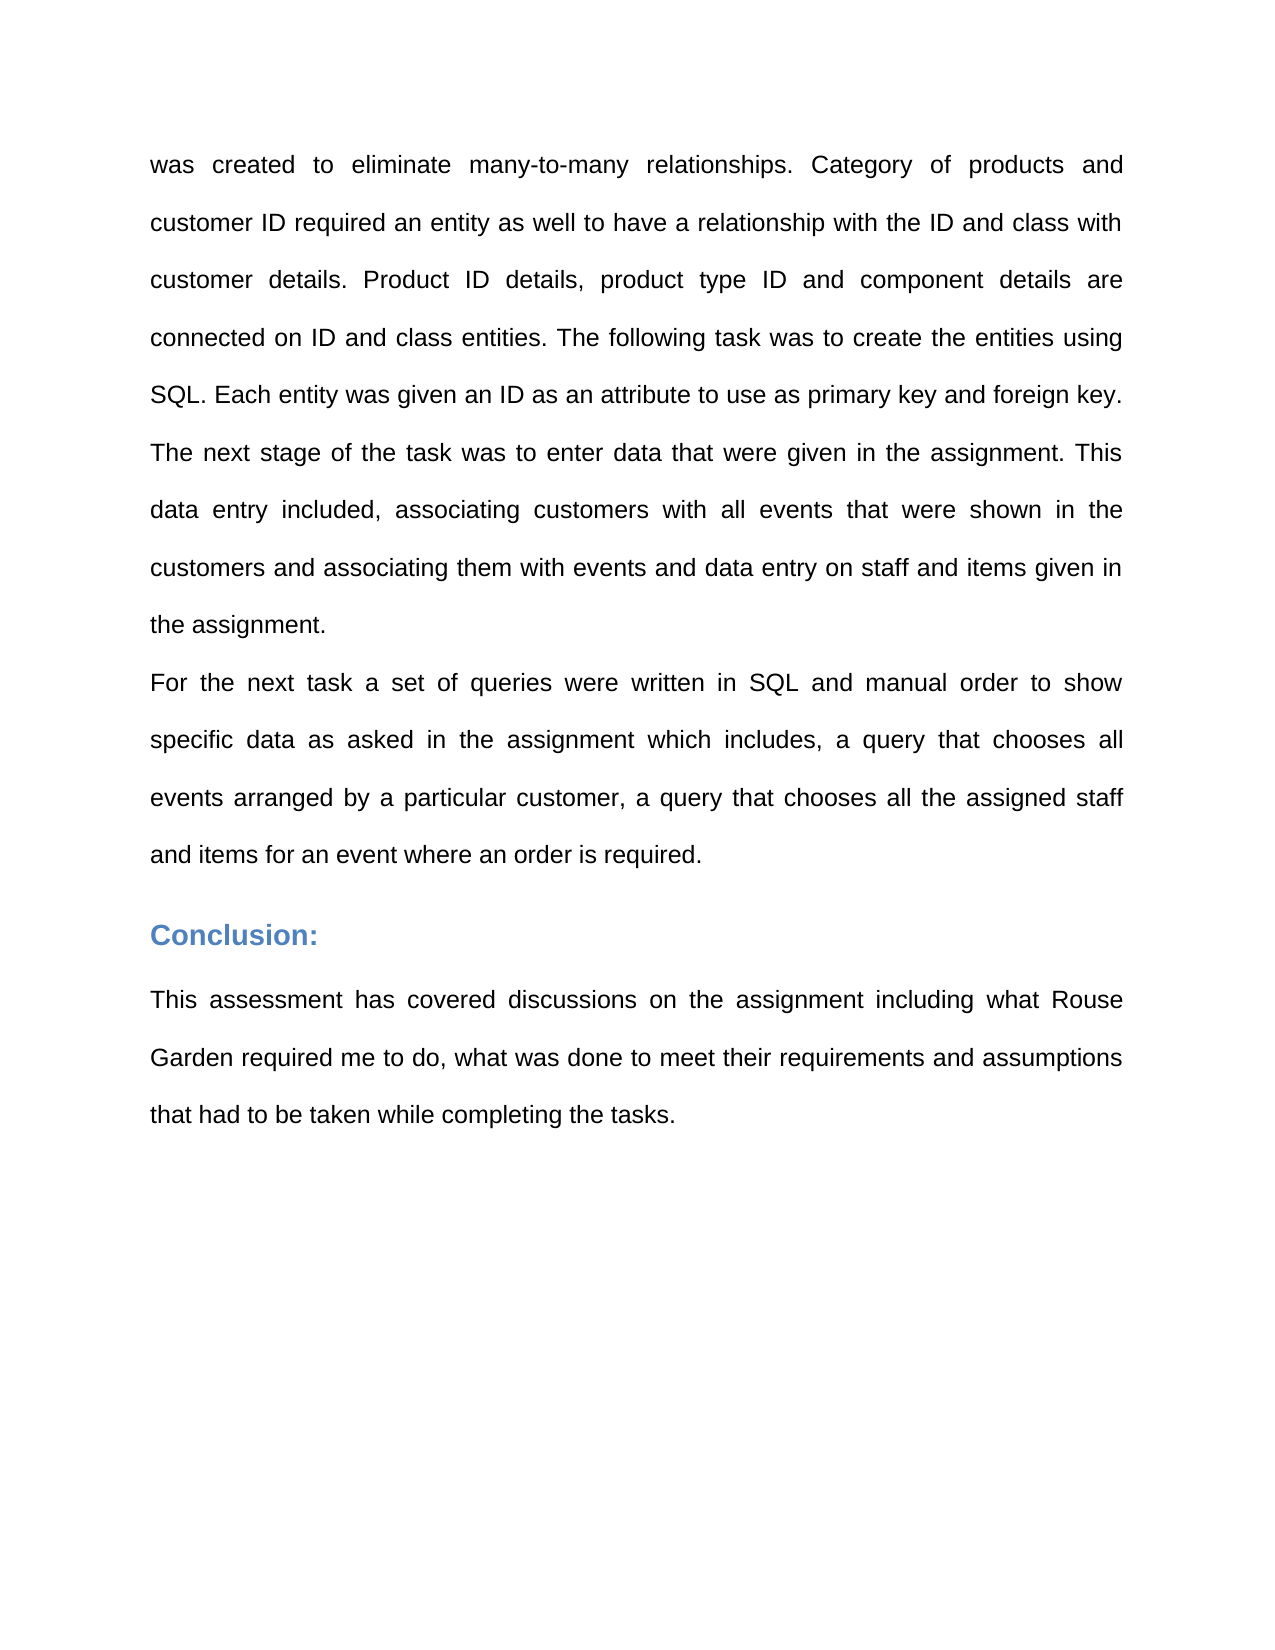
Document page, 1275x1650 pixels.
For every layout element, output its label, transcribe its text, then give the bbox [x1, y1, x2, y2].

subtitle Conclusion: [150, 918, 1125, 952]
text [150, 150, 1125, 639]
text For the next task a set of queries were written in SQL and manual order to show specific data as asked in the assignment which includes, a query that chooses all events arranged by a particular customer, a query that chooses all the assigned staff and items for an event where an order is required. [150, 667, 1125, 869]
text This assessment has covered discussions on the assignment including what Rouse Garden required me to do, what was done to meet their requirements and assumptions that had to be taken while completing the tasks. [150, 985, 1125, 1129]
